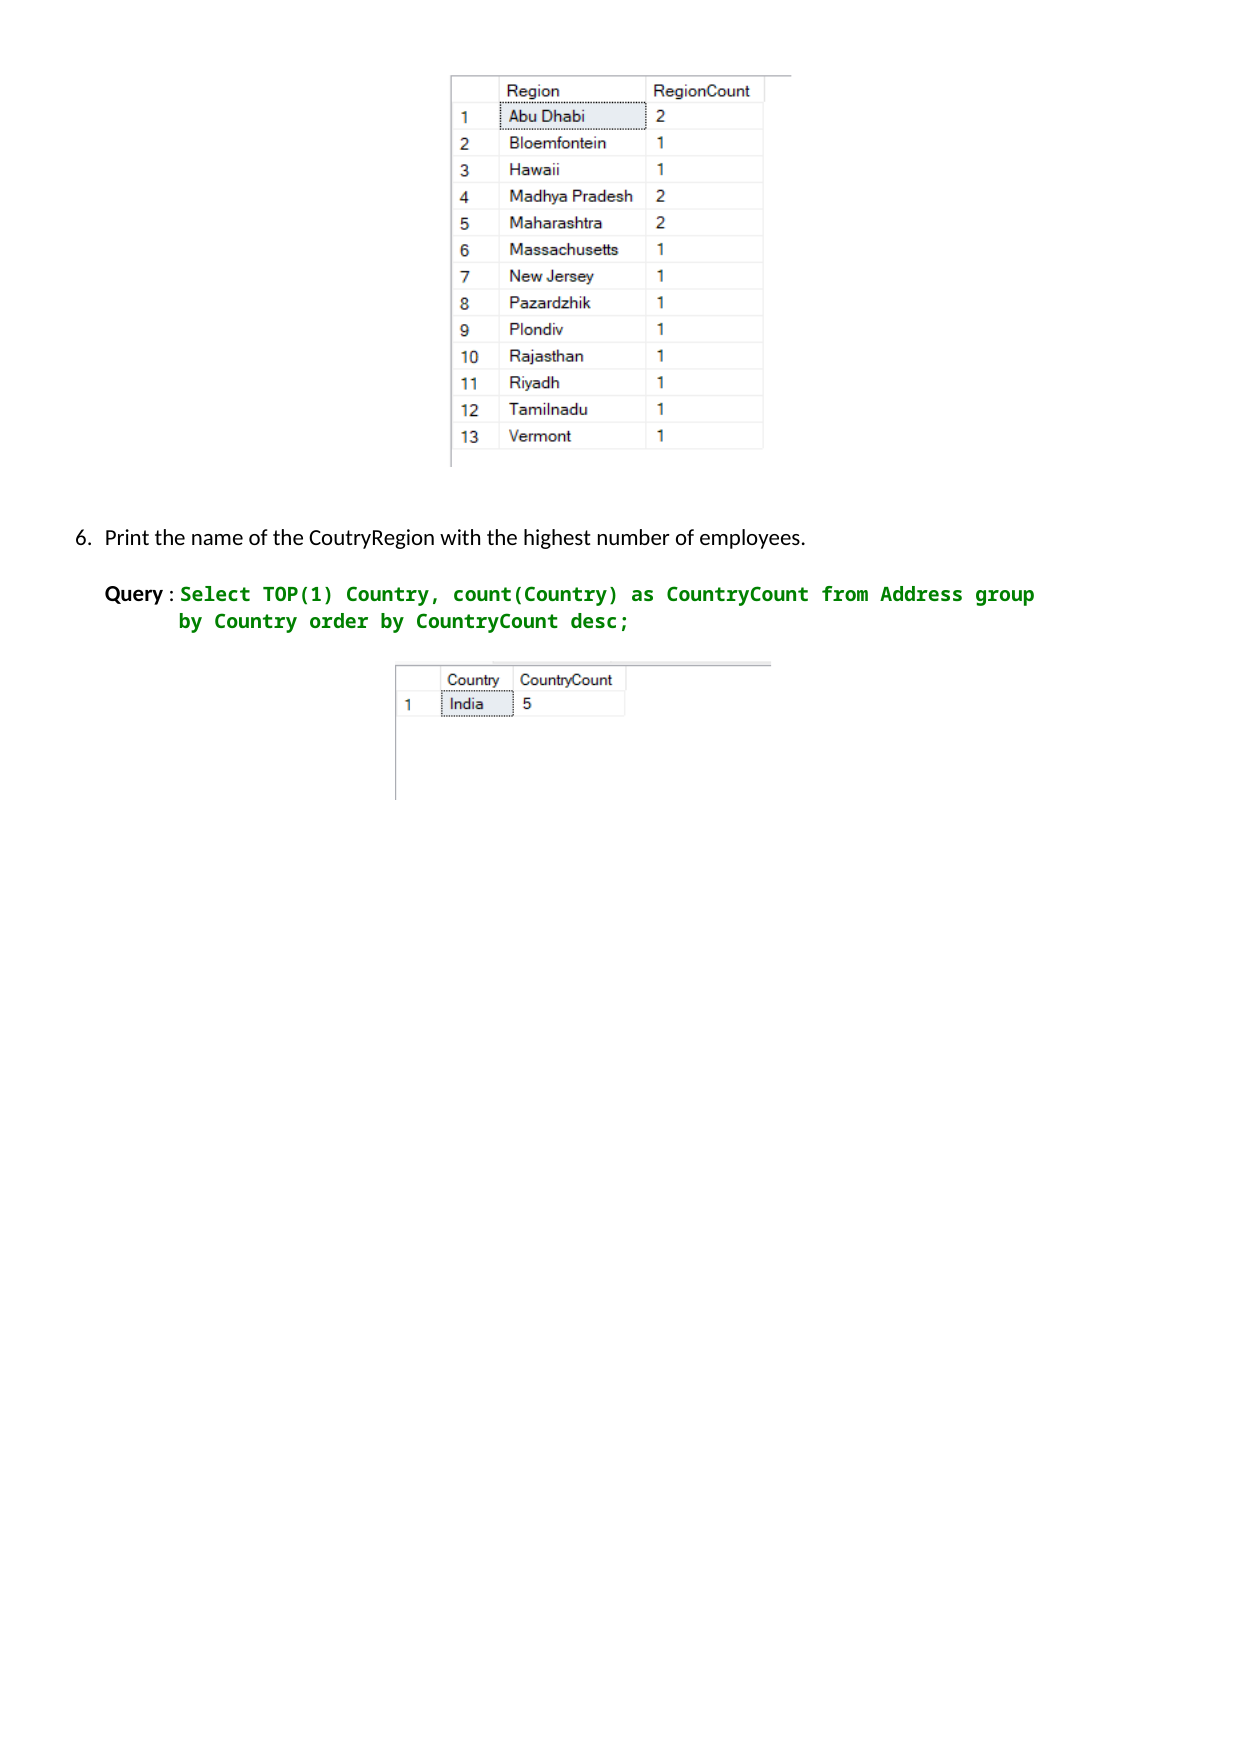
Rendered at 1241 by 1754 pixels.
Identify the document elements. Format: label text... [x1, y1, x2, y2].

picture [395, 661, 772, 800]
list Print the name of the CoutryRegion with the highest number of employees. [75, 523, 1165, 551]
picture [448, 75, 792, 467]
text Query : Select TOP(1) Country, count(Country) as CountryCount from Address group by Country order by CountryCount desc; [104, 579, 1062, 634]
